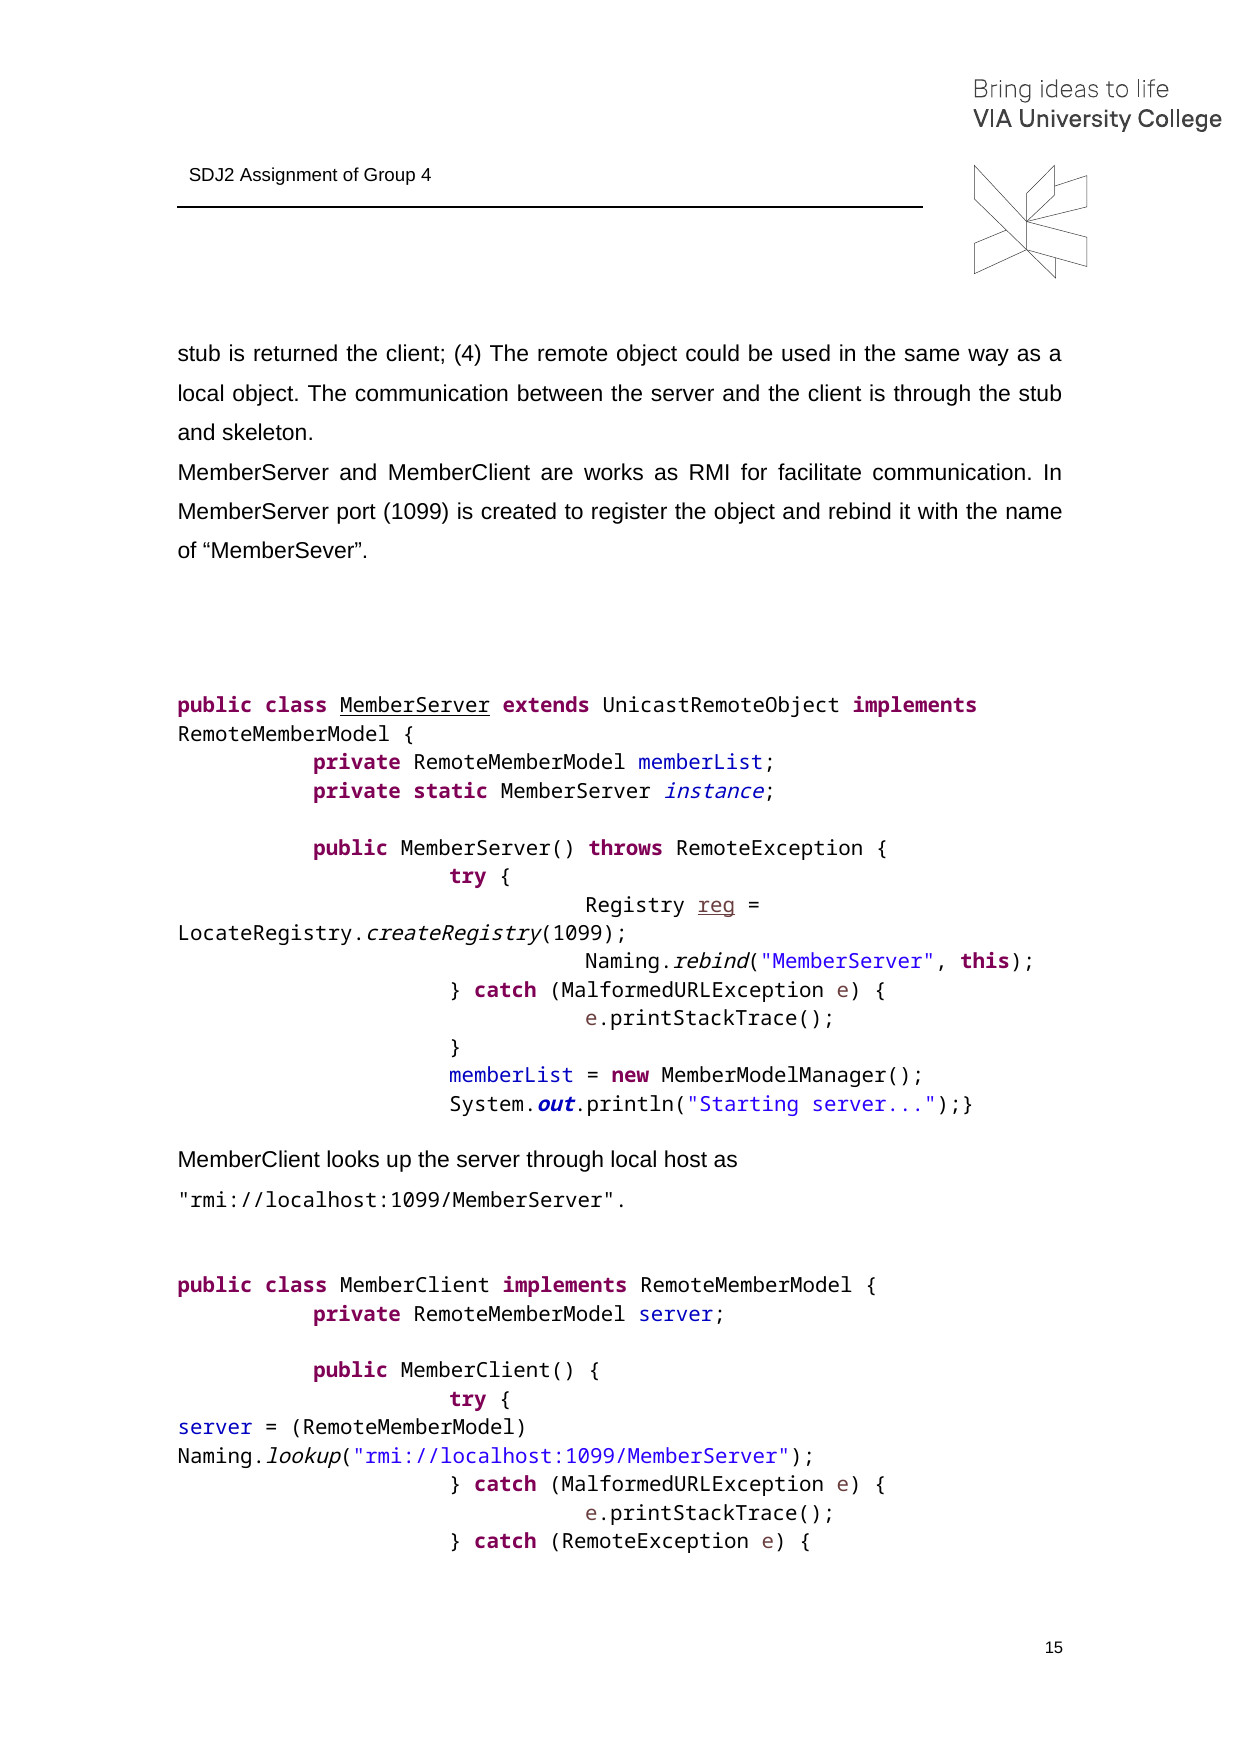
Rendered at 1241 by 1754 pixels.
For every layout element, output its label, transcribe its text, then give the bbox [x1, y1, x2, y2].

text public MemberClient() { [177, 1356, 1063, 1384]
text private RemoteMemberModel server; [177, 1299, 1063, 1327]
text e.printStackTrace(); [177, 1498, 1063, 1526]
text e.printStackTrace(); [177, 1003, 1063, 1032]
text Registry reg = LocateRegistry.createRegistry(1099); [177, 890, 1063, 947]
text public class MemberServer extends UnicastRemoteObject implements RemoteMemberModel { [177, 691, 1063, 747]
text MemberClient looks up the server through local host as [177, 1146, 1063, 1172]
text private RemoteMemberModel memberList; [177, 747, 1063, 776]
text } catch (MalformedURLException e) { [177, 975, 1063, 1003]
text } catch (RemoteException e) { [177, 1526, 1063, 1555]
text } [177, 1032, 1063, 1060]
text Naming.rebind("MemberServer", this); [177, 947, 1063, 975]
text } catch (MalformedURLException e) { [177, 1469, 1063, 1498]
text public class MemberClient implements RemoteMemberModel { [177, 1270, 1063, 1299]
text System.out.println("Starting server...");} [177, 1089, 1063, 1117]
text try { [177, 861, 1063, 890]
text public MemberServer() throws RemoteException { [177, 833, 1063, 861]
text "rmi://localhost:1099/MemberServer". [177, 1185, 1063, 1213]
text private static MemberServer instance; [177, 776, 1063, 804]
text server = (RemoteMemberModel) Naming.lookup("rmi://localhost:1099/MemberServer"); [177, 1412, 1063, 1469]
text try { [177, 1384, 1063, 1412]
text memberList = new MemberModelManager(); [177, 1060, 1063, 1089]
